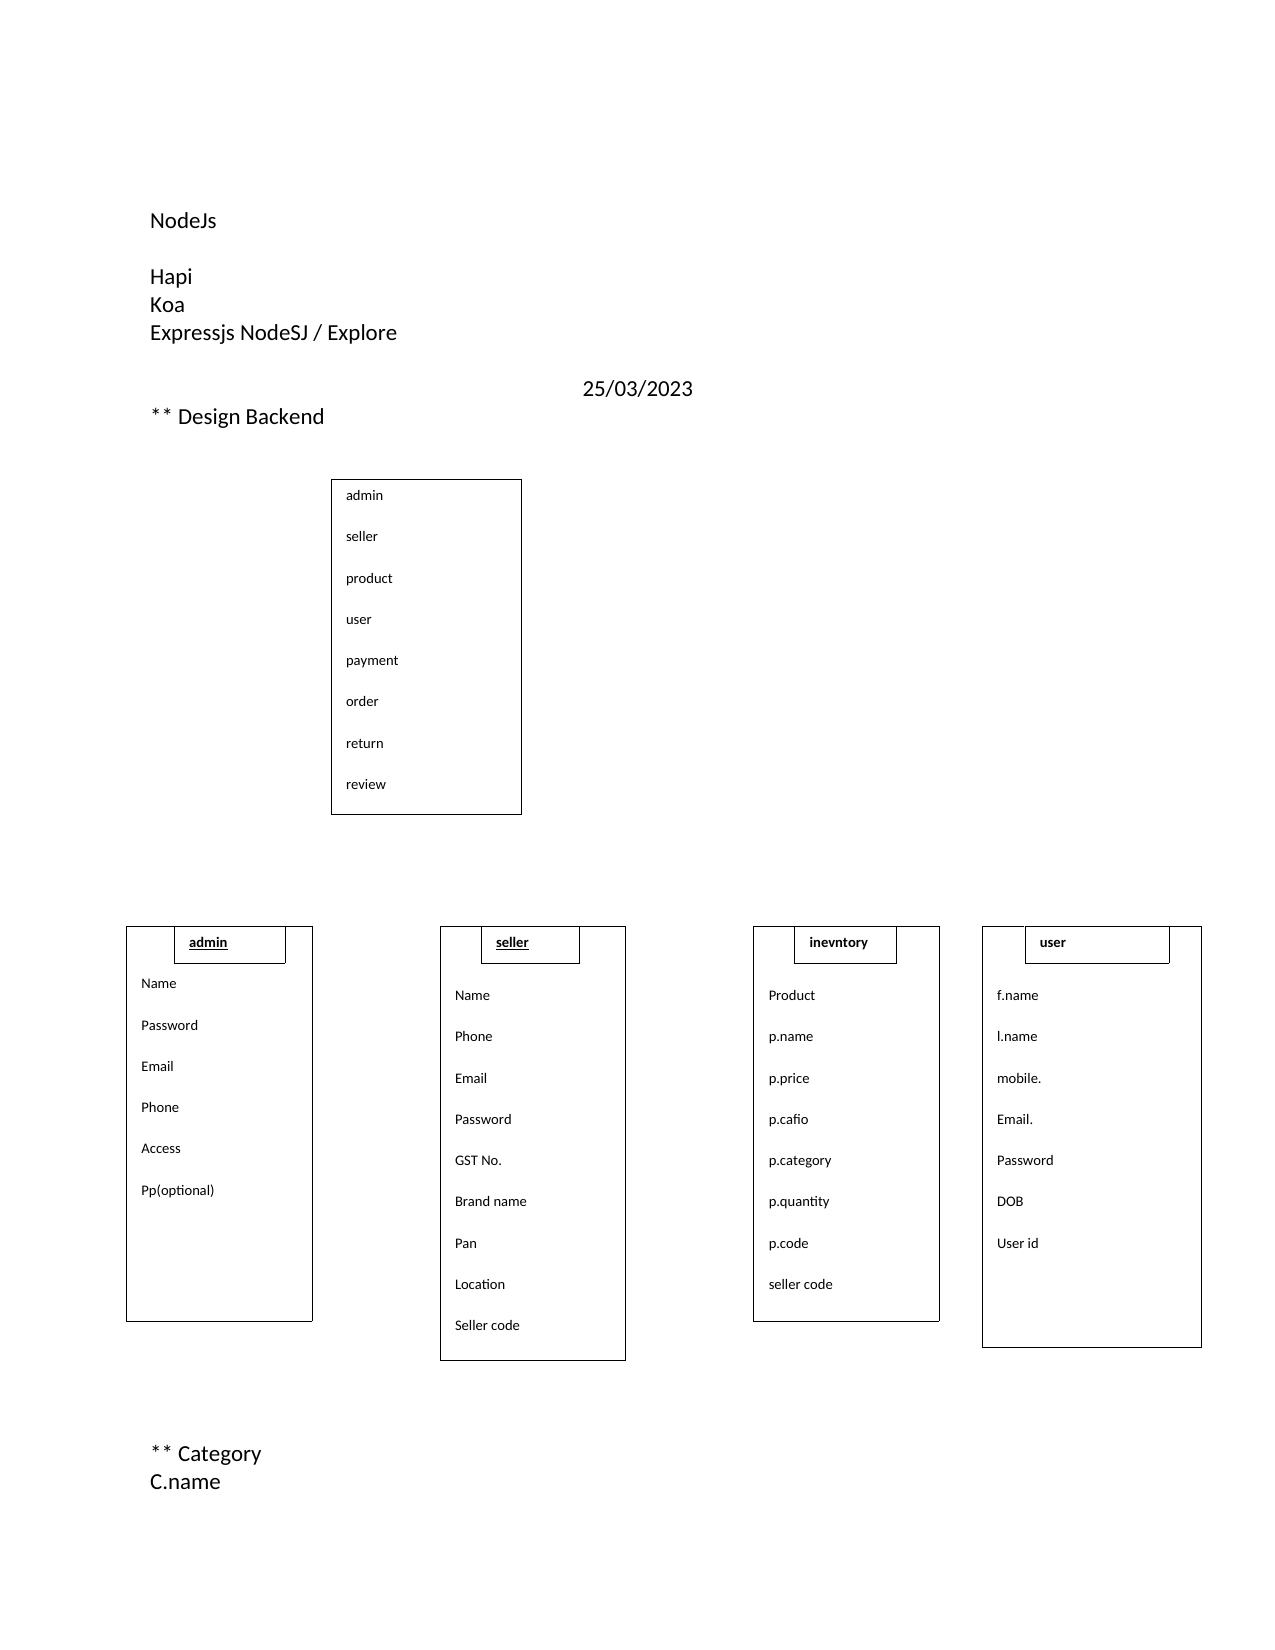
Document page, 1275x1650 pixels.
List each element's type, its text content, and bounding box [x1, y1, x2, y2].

text 25/03/2023 [150, 374, 1125, 402]
text NodeJs [150, 206, 1125, 234]
text Expressjs NodeSJ / Explore [150, 318, 1125, 346]
text Koa [150, 290, 1125, 318]
text Hapi [150, 262, 1125, 290]
text C.name [150, 1467, 1125, 1495]
text ** Design Backend [150, 402, 1125, 430]
text ** Category [150, 1439, 1125, 1467]
